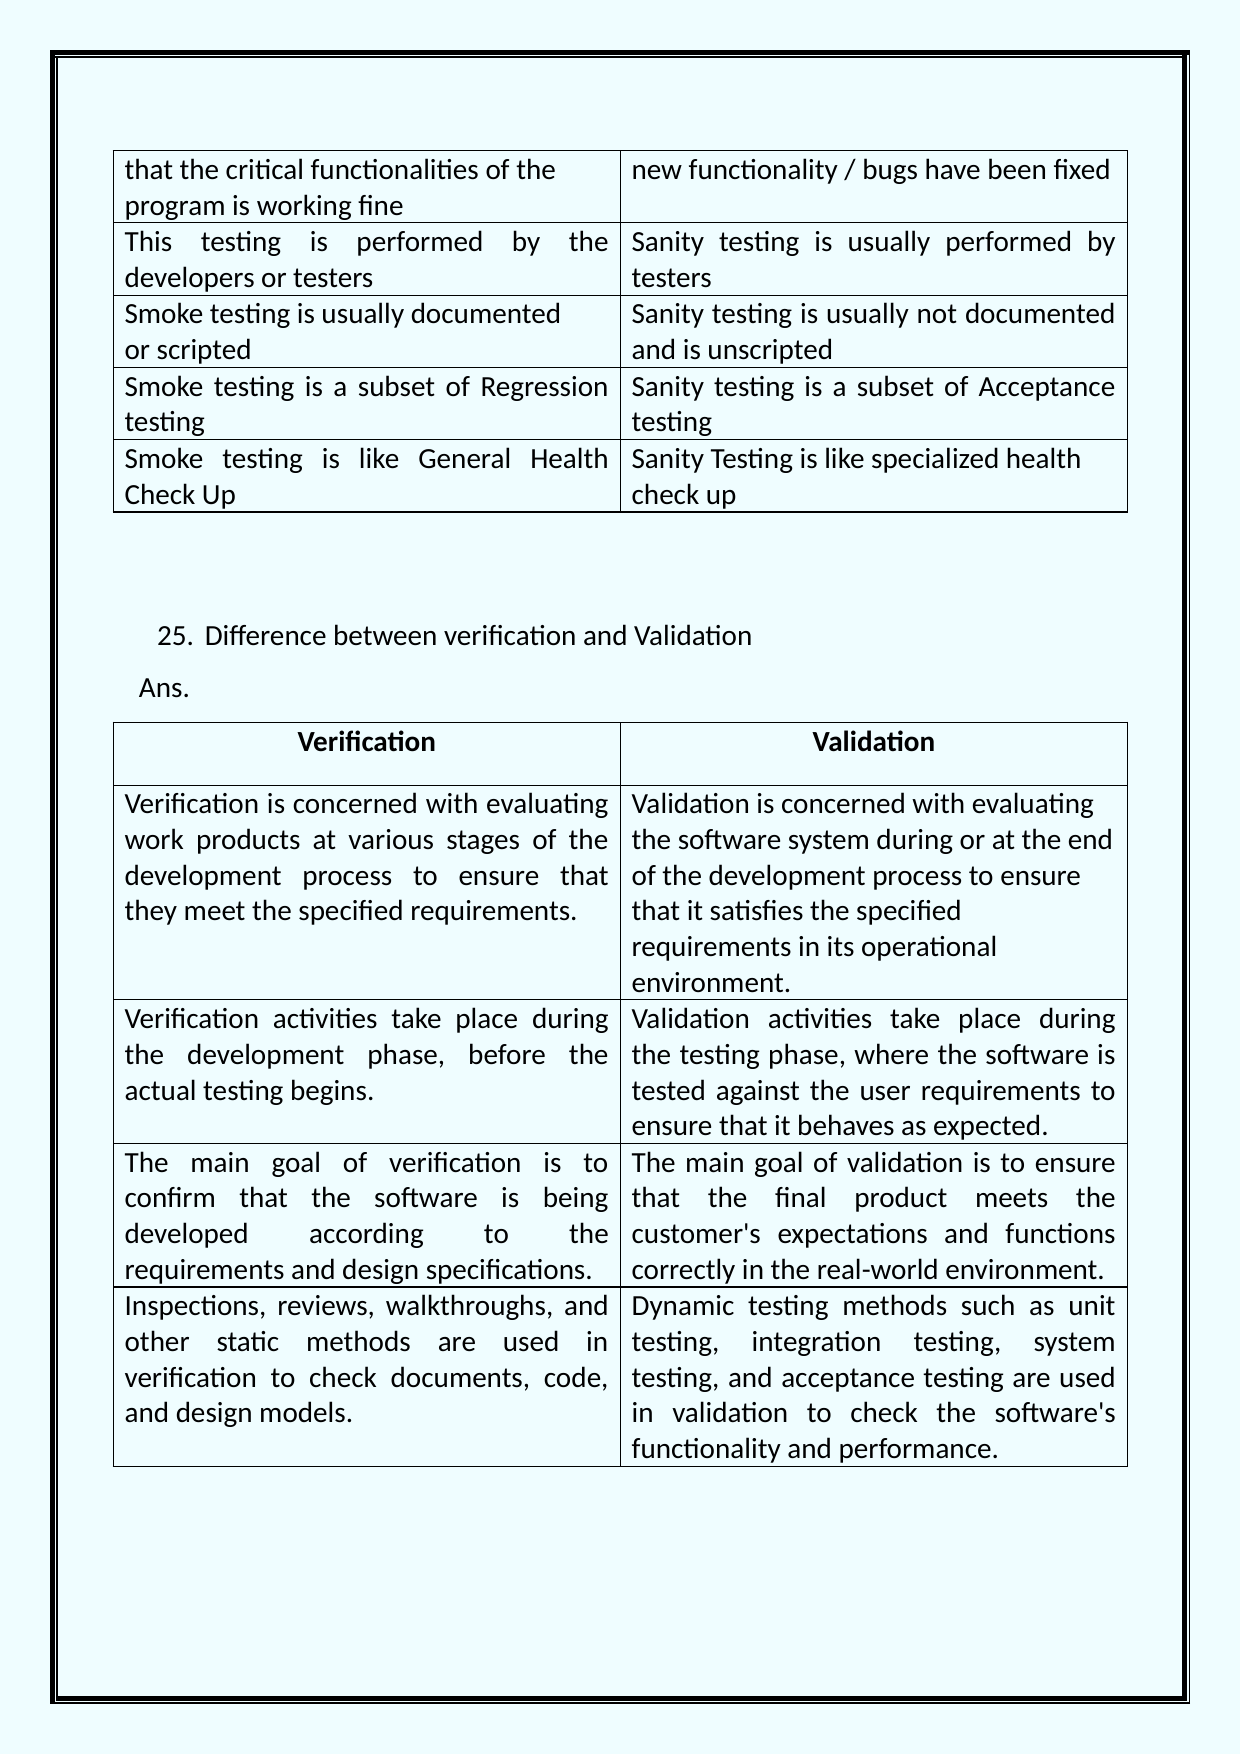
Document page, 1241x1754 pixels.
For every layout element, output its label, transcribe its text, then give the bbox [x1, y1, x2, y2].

table_cell The main goal of validation is to ensure that the final product meets the customer's expectations and functions correctly in the real-world environment. [621, 1144, 1127, 1286]
table_cell Sanity Testing is like specialized health check up [621, 440, 1127, 511]
table_cell Dynamic testing methods such as unit testing, integration testing, system testing, and acceptance testing are used in validation to check the software's functionality and performance. [621, 1288, 1127, 1466]
table_cell Verification activities take place during the development phase, before the actual testing begins. [114, 1000, 620, 1143]
table_cell Smoke testing is a subset of Regression testing [114, 368, 620, 439]
table_cell Smoke testing is like General Health Check Up [114, 440, 620, 511]
table_cell Sanity testing is a subset of Acceptance testing [621, 368, 1127, 439]
table_cell The main goal of verification is to confirm that the software is being developed according to the requirements and design specifications. [114, 1144, 620, 1286]
table_cell This testing is performed by the developers or testers [114, 223, 620, 294]
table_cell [621, 151, 1127, 222]
table_cell Sanity testing is usually not documented and is unscripted [621, 296, 1127, 367]
table_cell Sanity testing is usually performed by testers [621, 223, 1127, 294]
table_cell Verification is concerned with evaluating work products at various stages of the development process to ensure that they meet the specified requirements. [114, 786, 620, 999]
table_cell Validation activities take place during the testing phase, where the software is tested against the user requirements to ensure that it behaves as expected. [621, 1000, 1127, 1143]
table_cell Smoke testing is usually documented or scripted [114, 296, 620, 367]
table_cell Validation is concerned with evaluating the software system during or at the end of the development process to ensure that it satisfies the specified requirements in its operational environment. [621, 786, 1127, 999]
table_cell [114, 151, 620, 222]
text Ans. [112, 669, 1128, 705]
table_header Verification [114, 723, 620, 784]
table_cell Inspections, reviews, walkthroughs, and other static methods are used in verification to check documents, code, and design models. [114, 1288, 620, 1466]
table_header Validation [621, 723, 1127, 784]
list Difference between verification and Validation [157, 617, 1128, 653]
